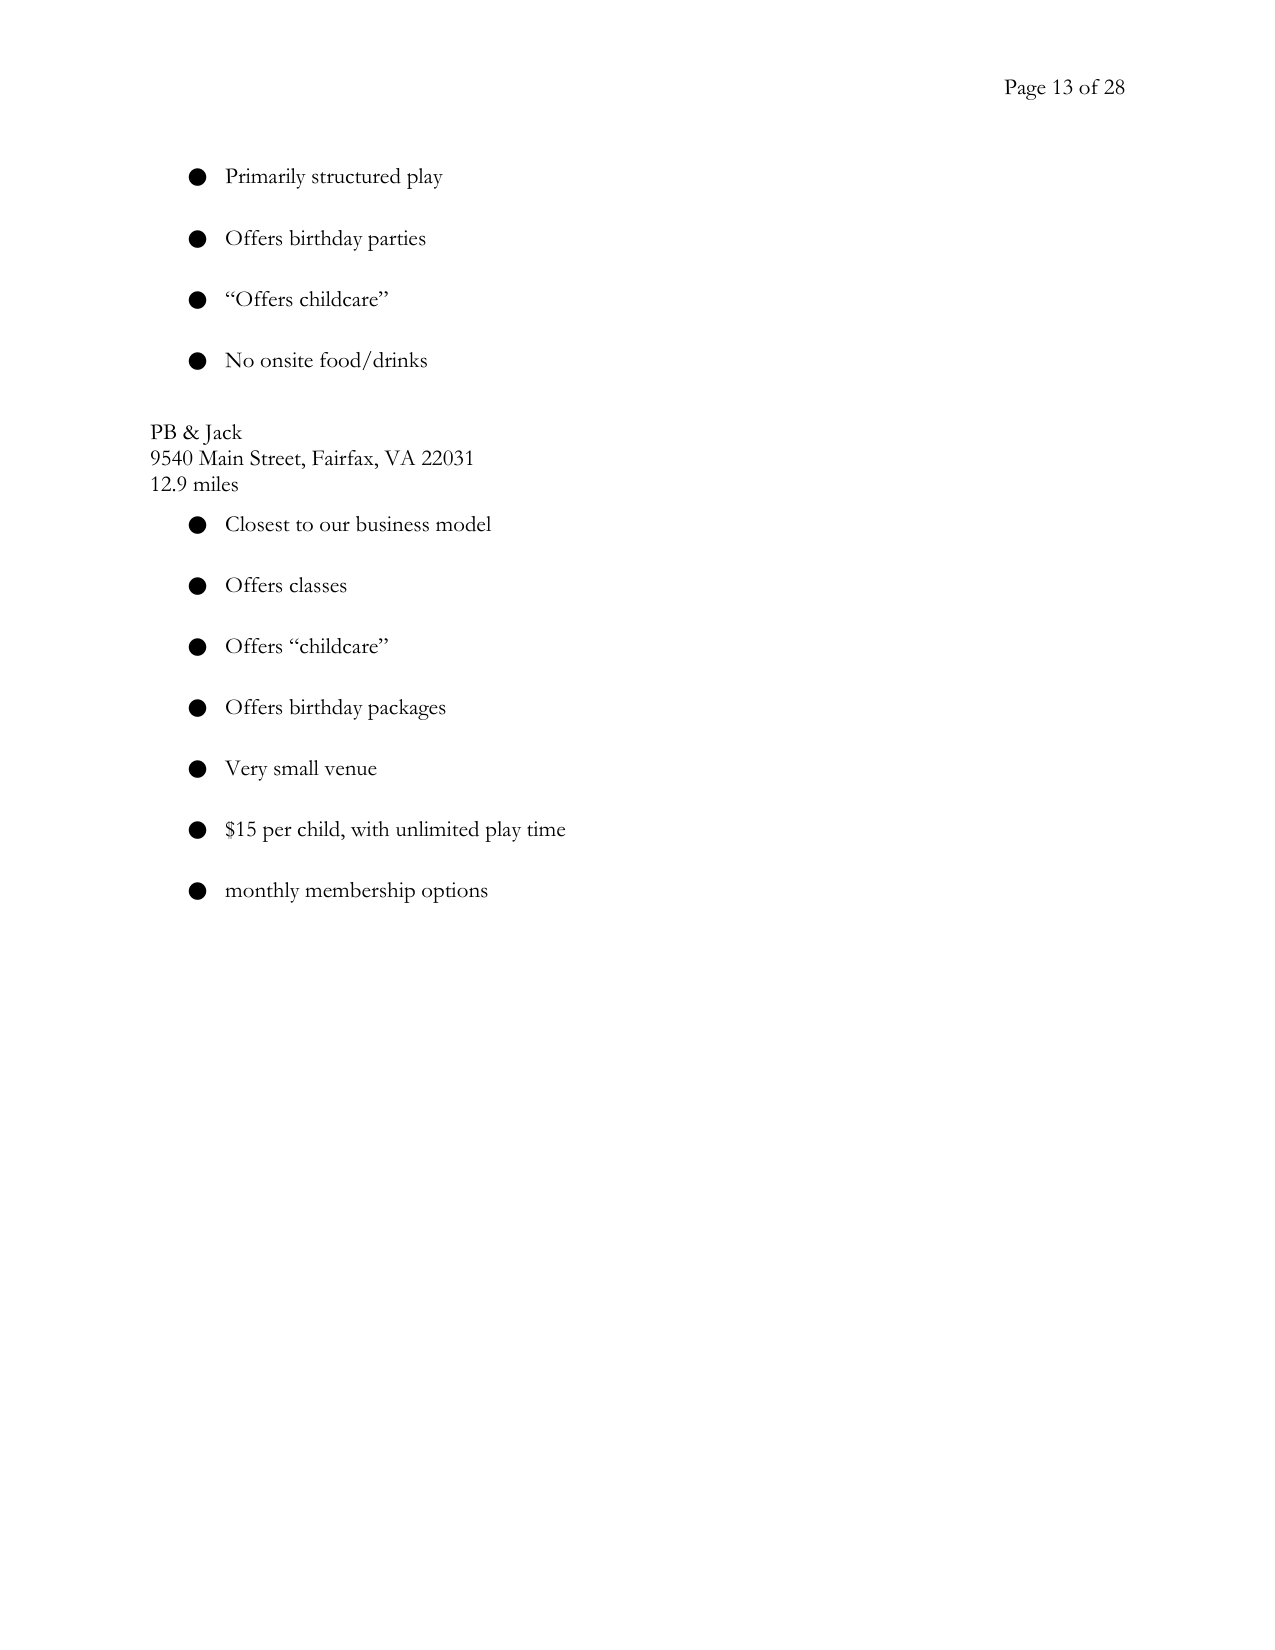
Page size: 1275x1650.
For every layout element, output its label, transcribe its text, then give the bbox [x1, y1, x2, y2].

list Offers “childcare” [187, 619, 1125, 667]
text 9540 Main Street, Fairfax, VA 22031 [150, 446, 1125, 472]
list $15 per child, with unlimited play time [187, 803, 1125, 850]
list Offers birthday parties [187, 211, 1125, 258]
list “Offers childcare” [187, 272, 1125, 319]
list monthly membership options [187, 864, 1125, 911]
list Offers birthday packages [187, 681, 1125, 728]
list Offers classes [187, 558, 1125, 606]
text PB & Jack [150, 420, 1125, 446]
list Primarily structured play [187, 150, 1125, 197]
list No onsite food/drinks [187, 333, 1125, 380]
list Closest to our business model [187, 497, 1125, 544]
text 12.9 miles [150, 472, 1125, 497]
list Very small venue [187, 742, 1125, 789]
